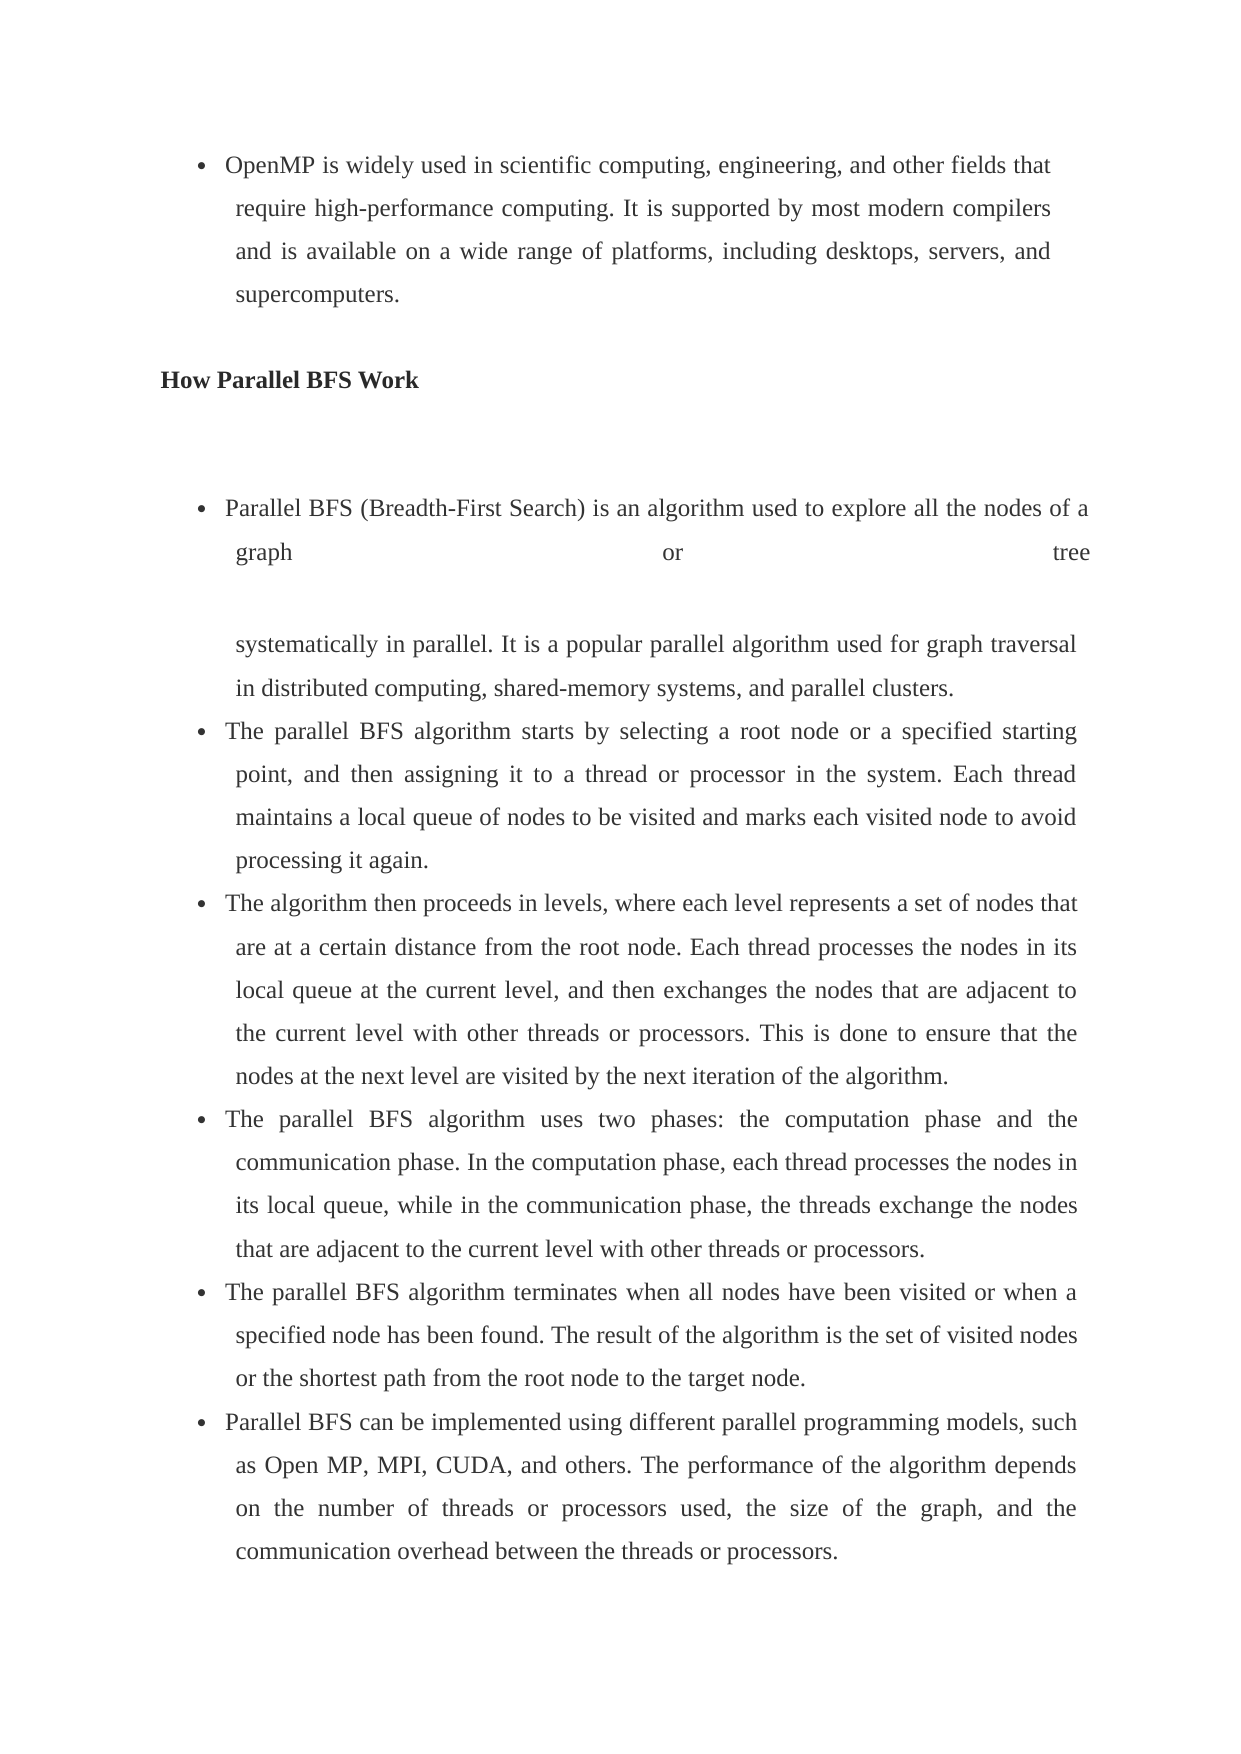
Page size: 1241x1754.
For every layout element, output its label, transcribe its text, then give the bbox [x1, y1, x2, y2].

list OpenMP is widely used in scientific computing, engineering, and other fields that require high-performance computing. It is supported by most modern compilers and is available on a wide range of platforms, including desktops, servers, and supercomputers. [198, 150, 1052, 308]
text systematically in parallel. It is a popular parallel algorithm used for graph traversal in distributed computing, shared-memory systems, and parallel clusters. [235, 629, 1078, 701]
list The parallel BFS algorithm starts by selecting a root node or a specified starting point, and then assigning it to a thread or processor in the system. Each thread maintains a local queue of nodes to be visited and marks each visited node to avoid processing it again. [198, 716, 1078, 874]
list The algorithm then proceeds in levels, where each level represents a set of nodes that are at a certain distance from the root node. Each thread processes the nodes in its local queue at the current level, and then exchanges the nodes that are adjacent to the current level with other threads or processors. This is done to ensure that the nodes at the next level are visited by the next iteration of the algorithm. [198, 888, 1078, 1090]
text How Parallel BFS Work [160, 366, 1090, 394]
list The parallel BFS algorithm terminates when all nodes have been visited or when a specified node has been found. The result of the algorithm is the set of visited nodes or the shortest path from the root node to the target node. [198, 1277, 1078, 1392]
list The parallel BFS algorithm uses two phases: the computation phase and the communication phase. In the computation phase, each thread processes the nodes in its local queue, while in the communication phase, the threads exchange the nodes that are adjacent to the current level with other threads or processors. [198, 1104, 1079, 1262]
list Parallel BFS (Breadth-First Search) is an algorithm used to explore all the nodes of a graph or tree [198, 493, 1090, 607]
list Parallel BFS can be implemented using different parallel programming models, such as Open MP, MPI, CUDA, and others. The performance of the algorithm depends on the number of threads or processors used, the size of the graph, and the communication overhead between the threads or processors. [198, 1407, 1078, 1565]
